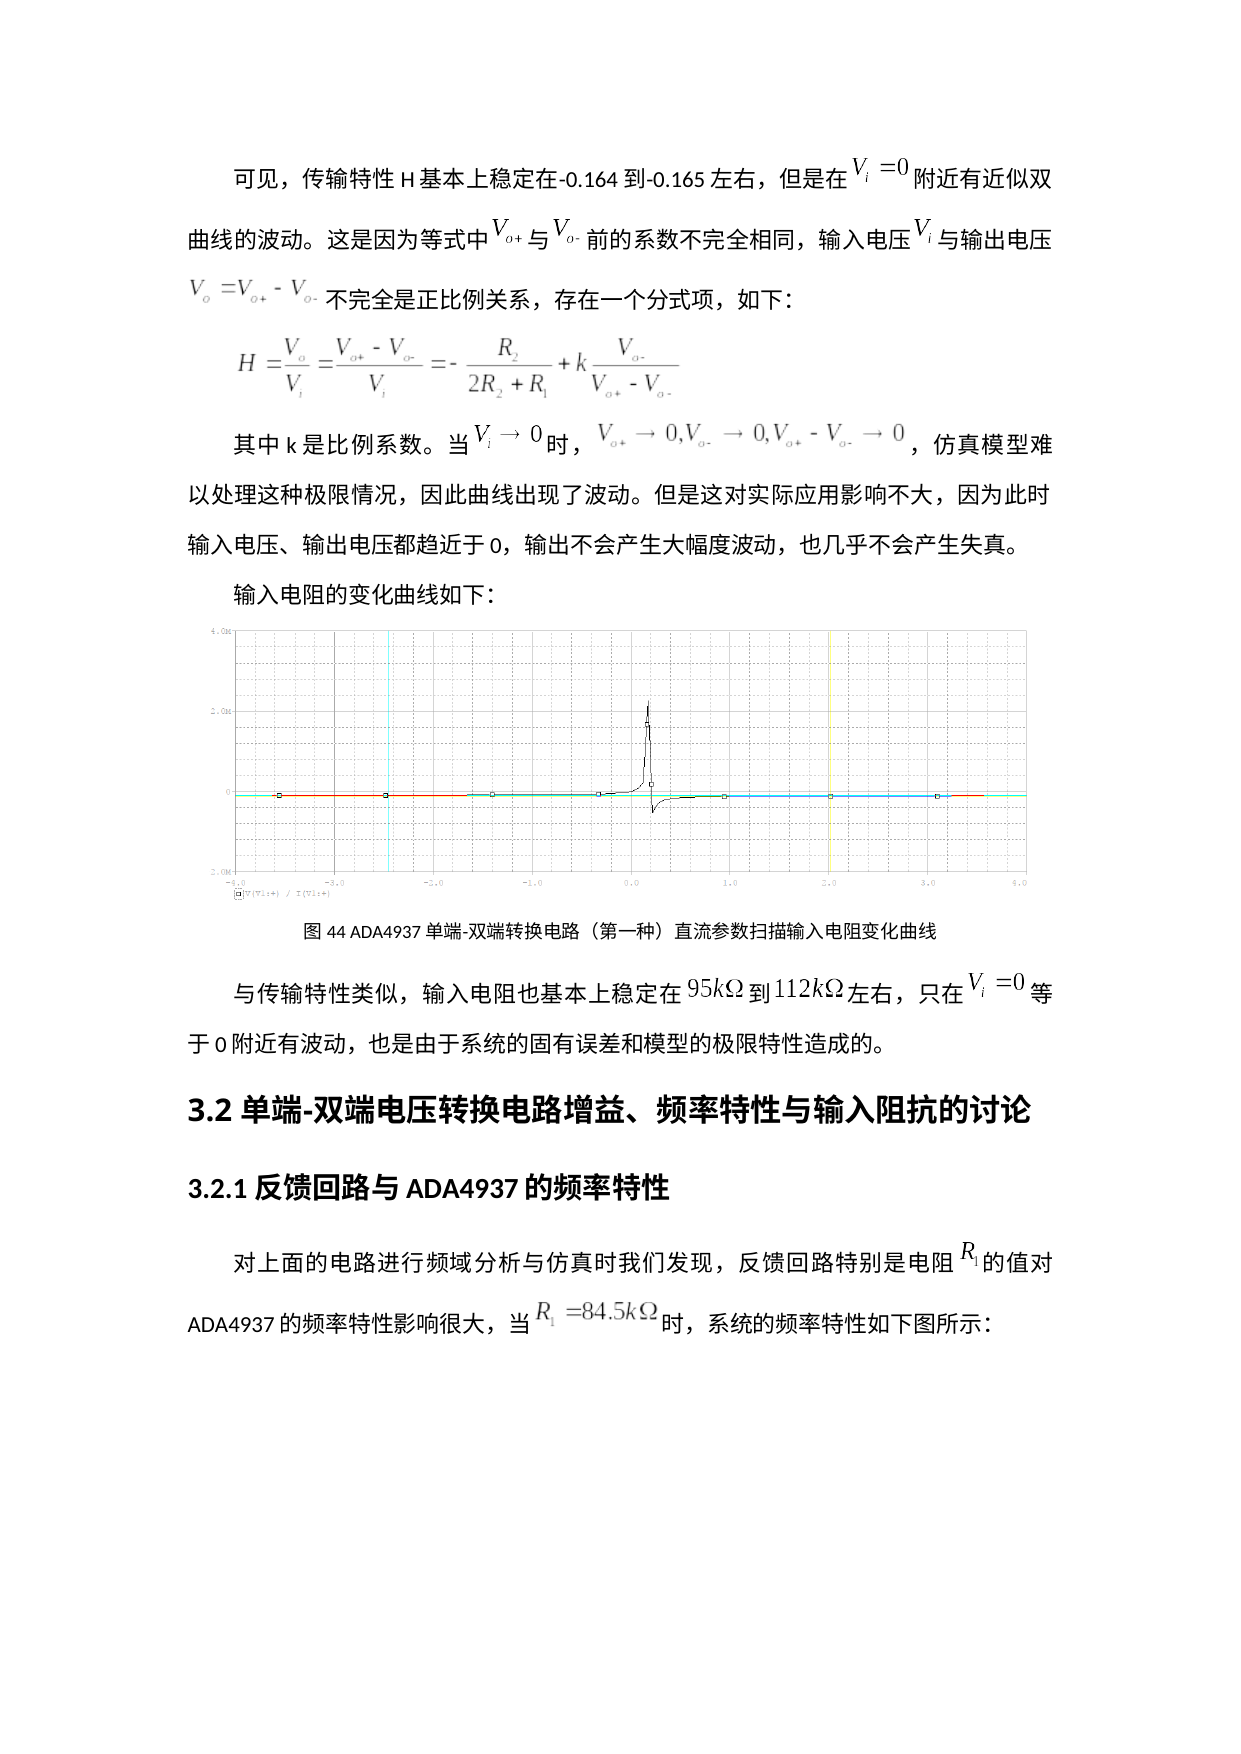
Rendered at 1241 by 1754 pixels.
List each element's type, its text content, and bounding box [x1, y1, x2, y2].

subtitle 3.2.1 反馈回路与ADA4937的频率特性 [187, 1164, 1053, 1206]
text 与传输特性类似，输入电阻也基本上稳定在到左右，只在等于0附近有波动，也是由于系统的固有误差和模型的极限特性造成的。 [187, 965, 1053, 1059]
picture [209, 626, 1031, 901]
text 输入电阻的变化曲线如下： [187, 577, 1053, 610]
text 其中k是比例系数。当时，，仿真模型难以处理这种极限情况，因此曲线出现了波动。但是这对实际应用影响不大，因为此时输入电压、输出电压都趋近于0，输出不会产生大幅度波动，也几乎不会产生失真。 [187, 416, 1053, 560]
text 图 44 ADA4937单端-双端转换电路（第一种）直流参数扫描输入电阻变化曲线 [187, 917, 1053, 944]
subtitle 3.2 单端-双端电压转换电路增益、频率特性与输入阻抗的讨论 [187, 1086, 1053, 1131]
text 对上面的电路进行频域分析与仿真时我们发现，反馈回路特别是电阻的值对ADA4937的频率特性影响很大，当时，系统的频率特性如下图所示： [187, 1234, 1053, 1339]
text 可见，传输特性H基本上稳定在-0.164到-0.165左右，但是在附近有近似双曲线的波动。这是因为等式中与前的系数不完全相同，输入电压与输出电压不完全是正比例关系，存在一个分式项，如下： [187, 150, 1053, 316]
